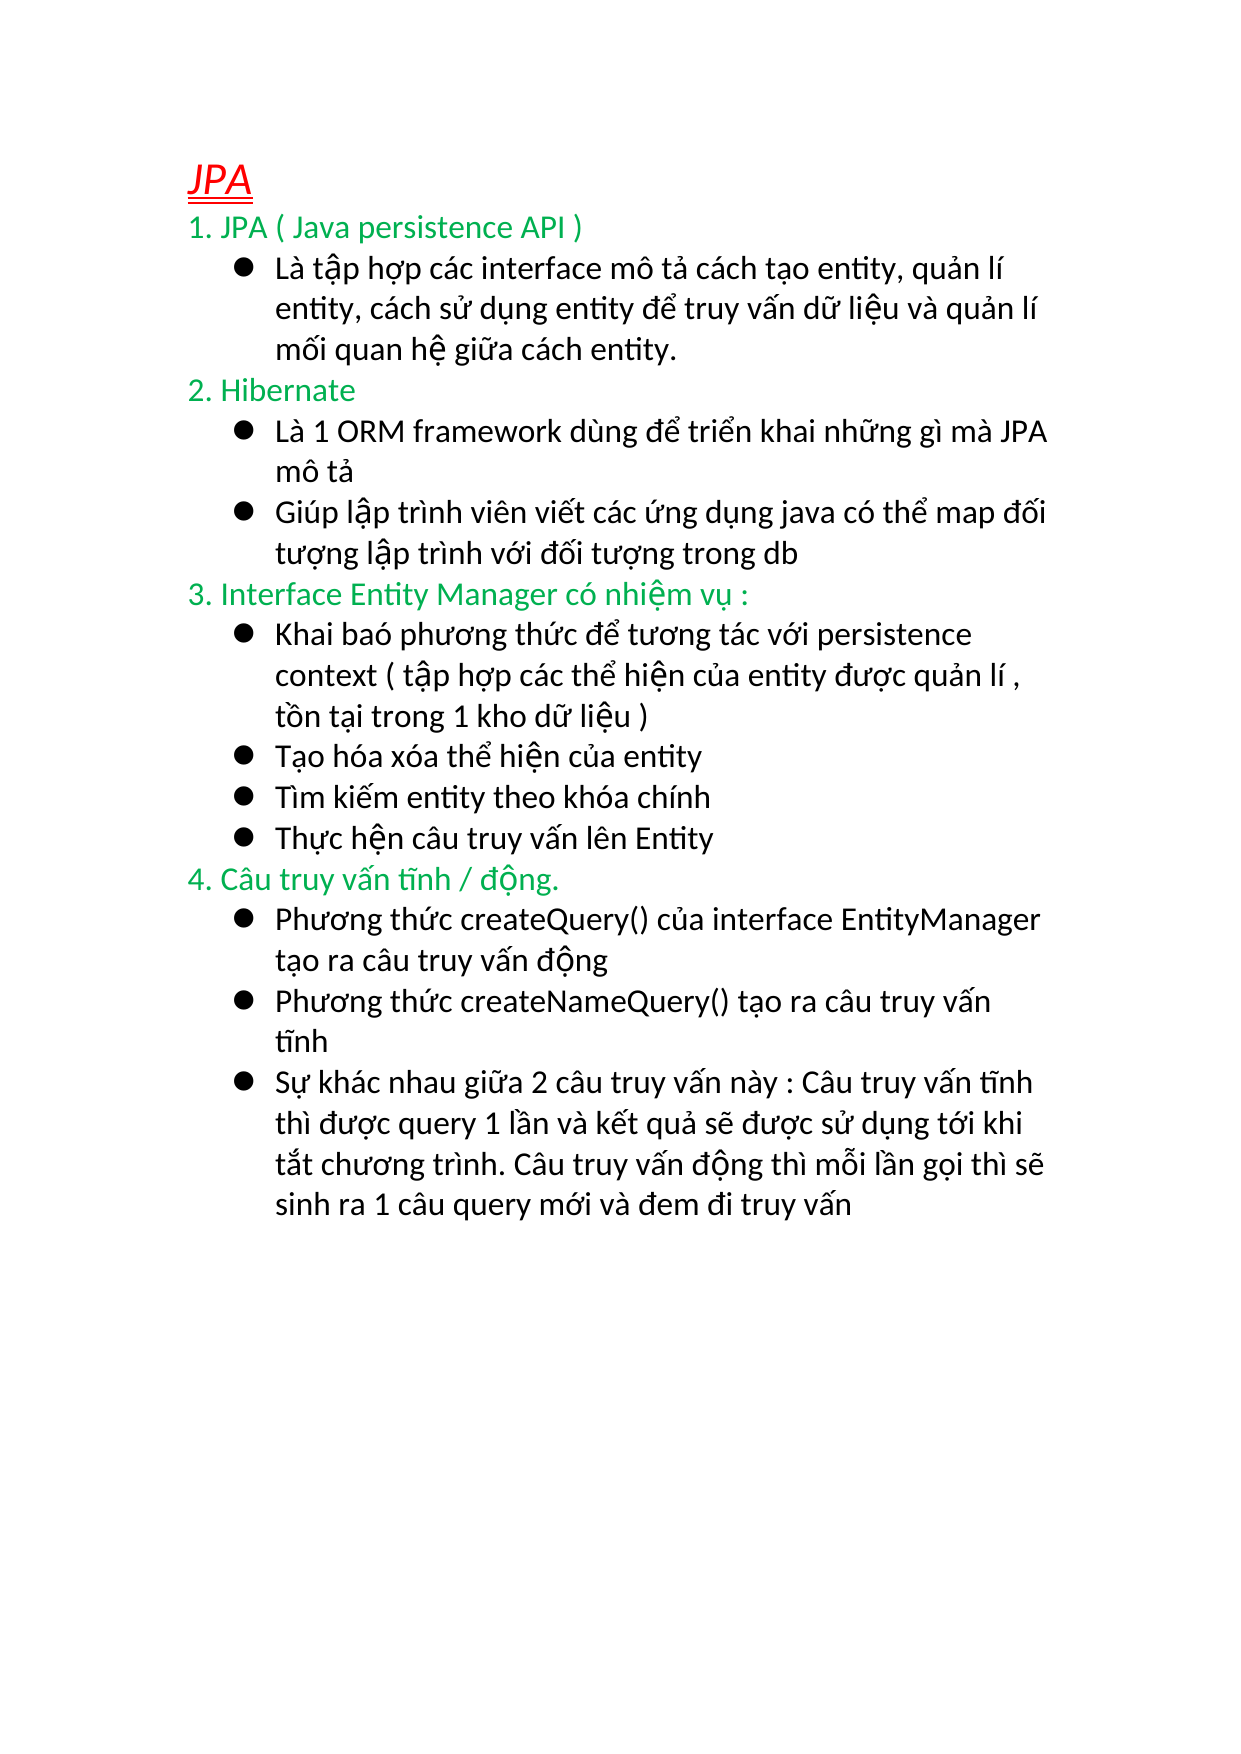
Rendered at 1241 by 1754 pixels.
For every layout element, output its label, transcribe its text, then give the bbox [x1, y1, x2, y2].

list Tạo hóa xóa thể hiện của entity [231, 735, 1053, 776]
list JPA ( Java persistence API ) [187, 206, 1053, 247]
list Phương thức createNameQuery() tạo ra câu truy vấn tĩnh [231, 980, 1053, 1061]
list Hibernate [187, 369, 1053, 409]
list Sự khác nhau giữa 2 câu truy vấn này : Câu truy vấn tĩnh thì được query 1 lần và kết quả sẽ được sử dụng tới khi tắt chương trình. Câu truy vấn động thì mỗi lần gọi thì sẽ sinh ra 1 câu query mới và đem đi truy vấn [231, 1061, 1053, 1224]
list Interface Entity Manager có nhiệm vụ : [187, 572, 1053, 613]
list Là tập hợp các interface mô tả cách tạo entity, quản lí entity, cách sử dụng entity để truy vấn dữ liệu và quản lí mối quan hệ giữa cách entity. [231, 247, 1053, 369]
list Thực hện câu truy vấn lên Entity [231, 817, 1053, 858]
list Khai baó phương thức để tương tác với persistence context ( tập hợp các thể hiện của entity được quản lí , tồn tại trong 1 kho dữ liệu ) [231, 613, 1053, 735]
list Phương thức createQuery() của interface EntityManager tạo ra câu truy vấn động [231, 898, 1053, 980]
list Là 1 ORM framework dùng để triển khai những gì mà JPA mô tả [231, 409, 1053, 491]
list Câu truy vấn tĩnh / động. [187, 858, 1053, 898]
list JPA [187, 150, 1053, 206]
list Tìm kiếm entity theo khóa chính [231, 776, 1053, 817]
list Giúp lập trình viên viết các ứng dụng java có thể map đối tượng lập trình với đối tượng trong db [231, 491, 1053, 572]
